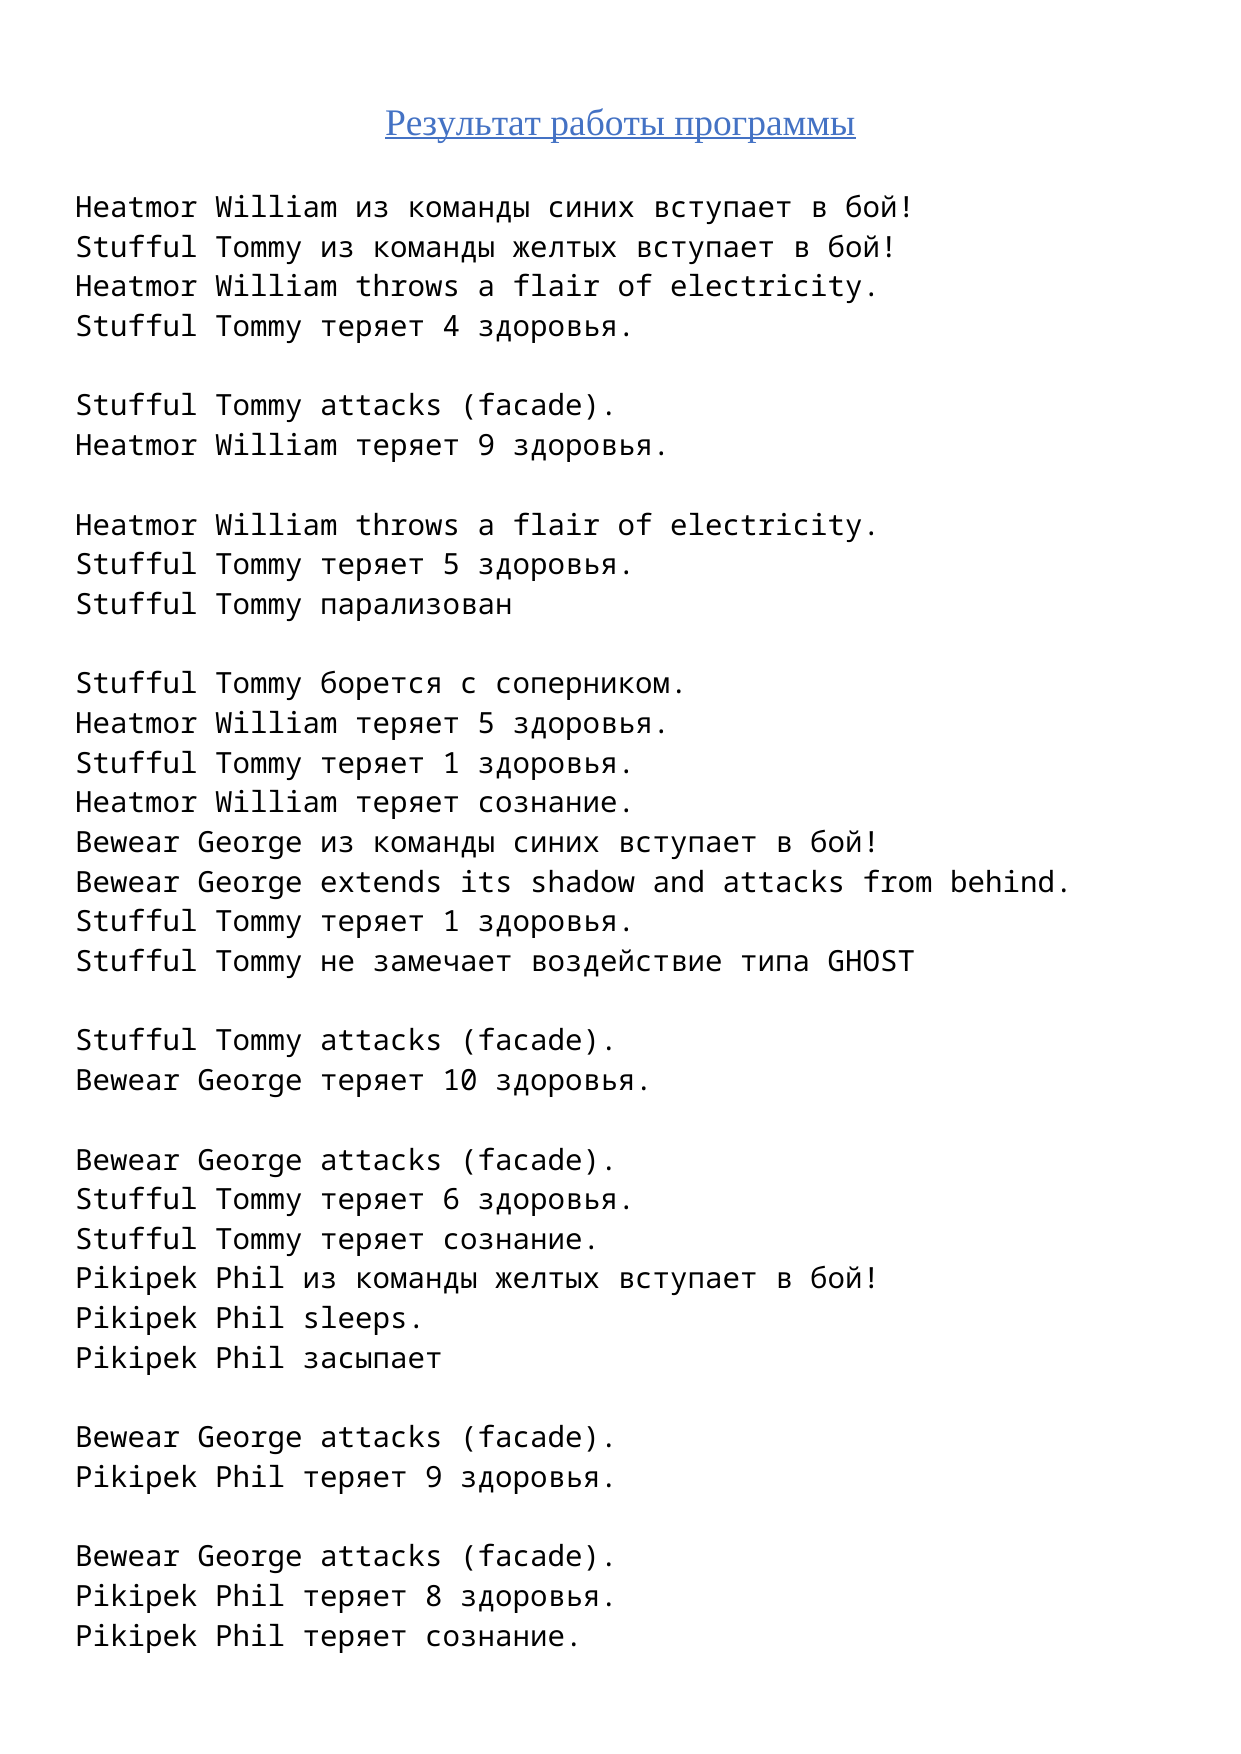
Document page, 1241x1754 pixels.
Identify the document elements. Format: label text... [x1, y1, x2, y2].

text Bewear George теряет 10 здоровья. [75, 1059, 1165, 1099]
text Pikipek Phil теряет сознание. [75, 1615, 1165, 1655]
text Stufful Tommy attacks (facade). [75, 1020, 1165, 1059]
text Heatmor William throws a flair of electricity. [75, 266, 1165, 305]
text Stufful Tommy борется с соперником. [75, 662, 1165, 702]
text Heatmor William из команды синих вступает в бой! [75, 186, 1165, 226]
text Pikipek Phil sleeps. [75, 1297, 1165, 1337]
text Stufful Tommy теряет 5 здоровья. [75, 543, 1165, 583]
text Pikipek Phil теряет 9 здоровья. [75, 1456, 1165, 1496]
text Stufful Tommy теряет 6 здоровья. [75, 1178, 1165, 1218]
text Bewear George attacks (facade). [75, 1536, 1165, 1575]
text Bewear George extends its shadow and attacks from behind. [75, 861, 1165, 901]
text Stufful Tommy attacks (facade). [75, 385, 1165, 424]
text Stufful Tommy теряет 1 здоровья. [75, 742, 1165, 782]
text Pikipek Phil засыпает [75, 1337, 1165, 1377]
text Heatmor William теряет сознание. [75, 782, 1165, 821]
subtitle Результат работы программы [75, 100, 1165, 143]
text Stufful Tommy теряет 1 здоровья. [75, 901, 1165, 940]
text Bewear George attacks (facade). [75, 1417, 1165, 1456]
text Heatmor William теряет 9 здоровья. [75, 424, 1165, 464]
text Stufful Tommy из команды желтых вступает в бой! [75, 226, 1165, 266]
text Stufful Tommy теряет 4 здоровья. [75, 305, 1165, 345]
text Bewear George attacks (facade). [75, 1139, 1165, 1178]
text Bewear George из команды синих вступает в бой! [75, 821, 1165, 861]
text Heatmor William throws a flair of electricity. [75, 504, 1165, 543]
text Stufful Tommy теряет сознание. [75, 1218, 1165, 1258]
text Heatmor William теряет 5 здоровья. [75, 702, 1165, 742]
text Pikipek Phil теряет 8 здоровья. [75, 1575, 1165, 1615]
text Stufful Tommy не замечает воздействие типа GHOST [75, 940, 1165, 980]
text Stufful Tommy парализован [75, 583, 1165, 623]
text Pikipek Phil из команды желтых вступает в бой! [75, 1258, 1165, 1297]
